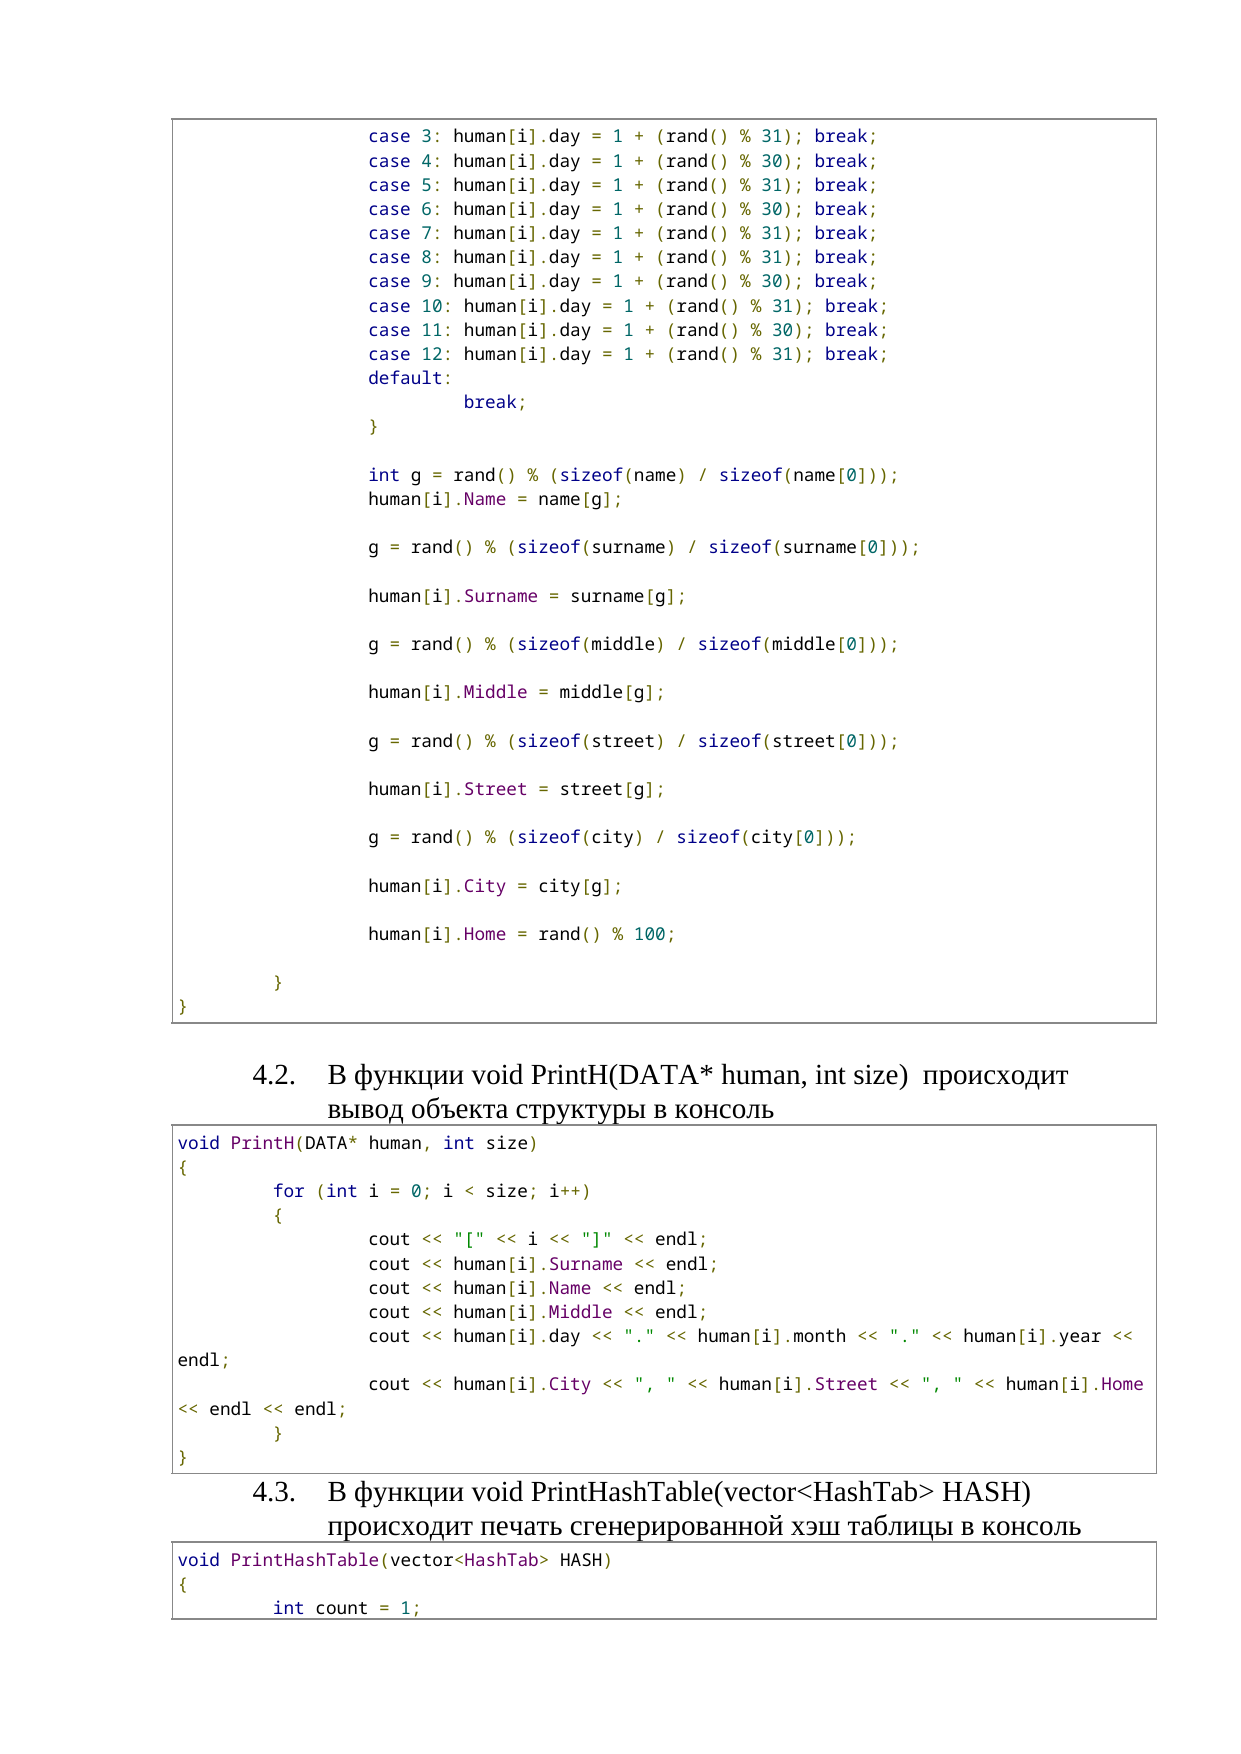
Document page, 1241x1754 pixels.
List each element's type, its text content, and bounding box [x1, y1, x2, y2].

text g = rand() % (sizeof(surname) / sizeof(surname[0])); [177, 535, 1152, 559]
text human[i].Home = rand() % 100; [177, 921, 1152, 946]
text cout << human[i].day << "." << human[i].month << "." << human[i].year << endl; [177, 1323, 1152, 1372]
text { [177, 1154, 1152, 1178]
text cout << human[i].Name << endl; [177, 1275, 1152, 1299]
text { [177, 1571, 1152, 1595]
text for (int i = 0; i < size; i++) [177, 1178, 1152, 1203]
text cout << human[i].Middle << endl; [177, 1299, 1152, 1323]
text } [173, 1438, 1156, 1473]
text cout << human[i].Surname << endl; [177, 1251, 1152, 1275]
text int count = 1; [177, 1595, 1152, 1618]
list В функции void PrintH(DATA* human, int size) происходит вывод объекта структуры в консоль [252, 1057, 1152, 1124]
text g = rand() % (sizeof(street) / sizeof(street[0])); [177, 728, 1152, 752]
text human[i].Middle = middle[g]; [177, 680, 1152, 704]
text g = rand() % (sizeof(middle) / sizeof(middle[0])); [177, 631, 1152, 656]
text human[i].Street = street[g]; [177, 776, 1152, 801]
text case 9: human[i].day = 1 + (rand() % 30); break; [177, 269, 1152, 293]
text break; [177, 390, 1152, 414]
text case 3: human[i].day = 1 + (rand() % 31); break; [173, 120, 1156, 148]
text case 4: human[i].day = 1 + (rand() % 30); break; [177, 148, 1152, 172]
text void PrintHashTable(vector<HashTab> HASH) [173, 1543, 1156, 1571]
text human[i].Name = name[g]; [177, 486, 1152, 511]
text case 7: human[i].day = 1 + (rand() % 31); break; [177, 221, 1152, 245]
text int g = rand() % (sizeof(name) / sizeof(name[0])); [177, 462, 1152, 486]
text human[i].Surname = surname[g]; [177, 583, 1152, 607]
text cout << "[" << i << "]" << endl; [177, 1227, 1152, 1251]
text case 11: human[i].day = 1 + (rand() % 30); break; [177, 317, 1152, 341]
text } [173, 988, 1156, 1022]
text } [177, 970, 1152, 988]
text default: [177, 366, 1152, 390]
text void PrintH(DATA* human, int size) [173, 1126, 1156, 1154]
text case 12: human[i].day = 1 + (rand() % 31); break; [177, 341, 1152, 366]
text human[i].City = city[g]; [177, 873, 1152, 897]
text cout << human[i].City << ", " << human[i].Street << ", " << human[i].Home << endl << endl; [177, 1372, 1152, 1420]
text } [177, 414, 1152, 438]
text case 10: human[i].day = 1 + (rand() % 31); break; [177, 293, 1152, 317]
text case 6: human[i].day = 1 + (rand() % 30); break; [177, 196, 1152, 221]
text } [177, 1420, 1152, 1438]
text { [177, 1203, 1152, 1227]
text case 5: human[i].day = 1 + (rand() % 31); break; [177, 172, 1152, 196]
list В функции void PrintHashTable(vector<HashTab> HASH) происходит печать сгенерированной хэш таблицы в консоль [252, 1474, 1152, 1541]
text case 8: human[i].day = 1 + (rand() % 31); break; [177, 245, 1152, 269]
text g = rand() % (sizeof(city) / sizeof(city[0])); [177, 825, 1152, 849]
